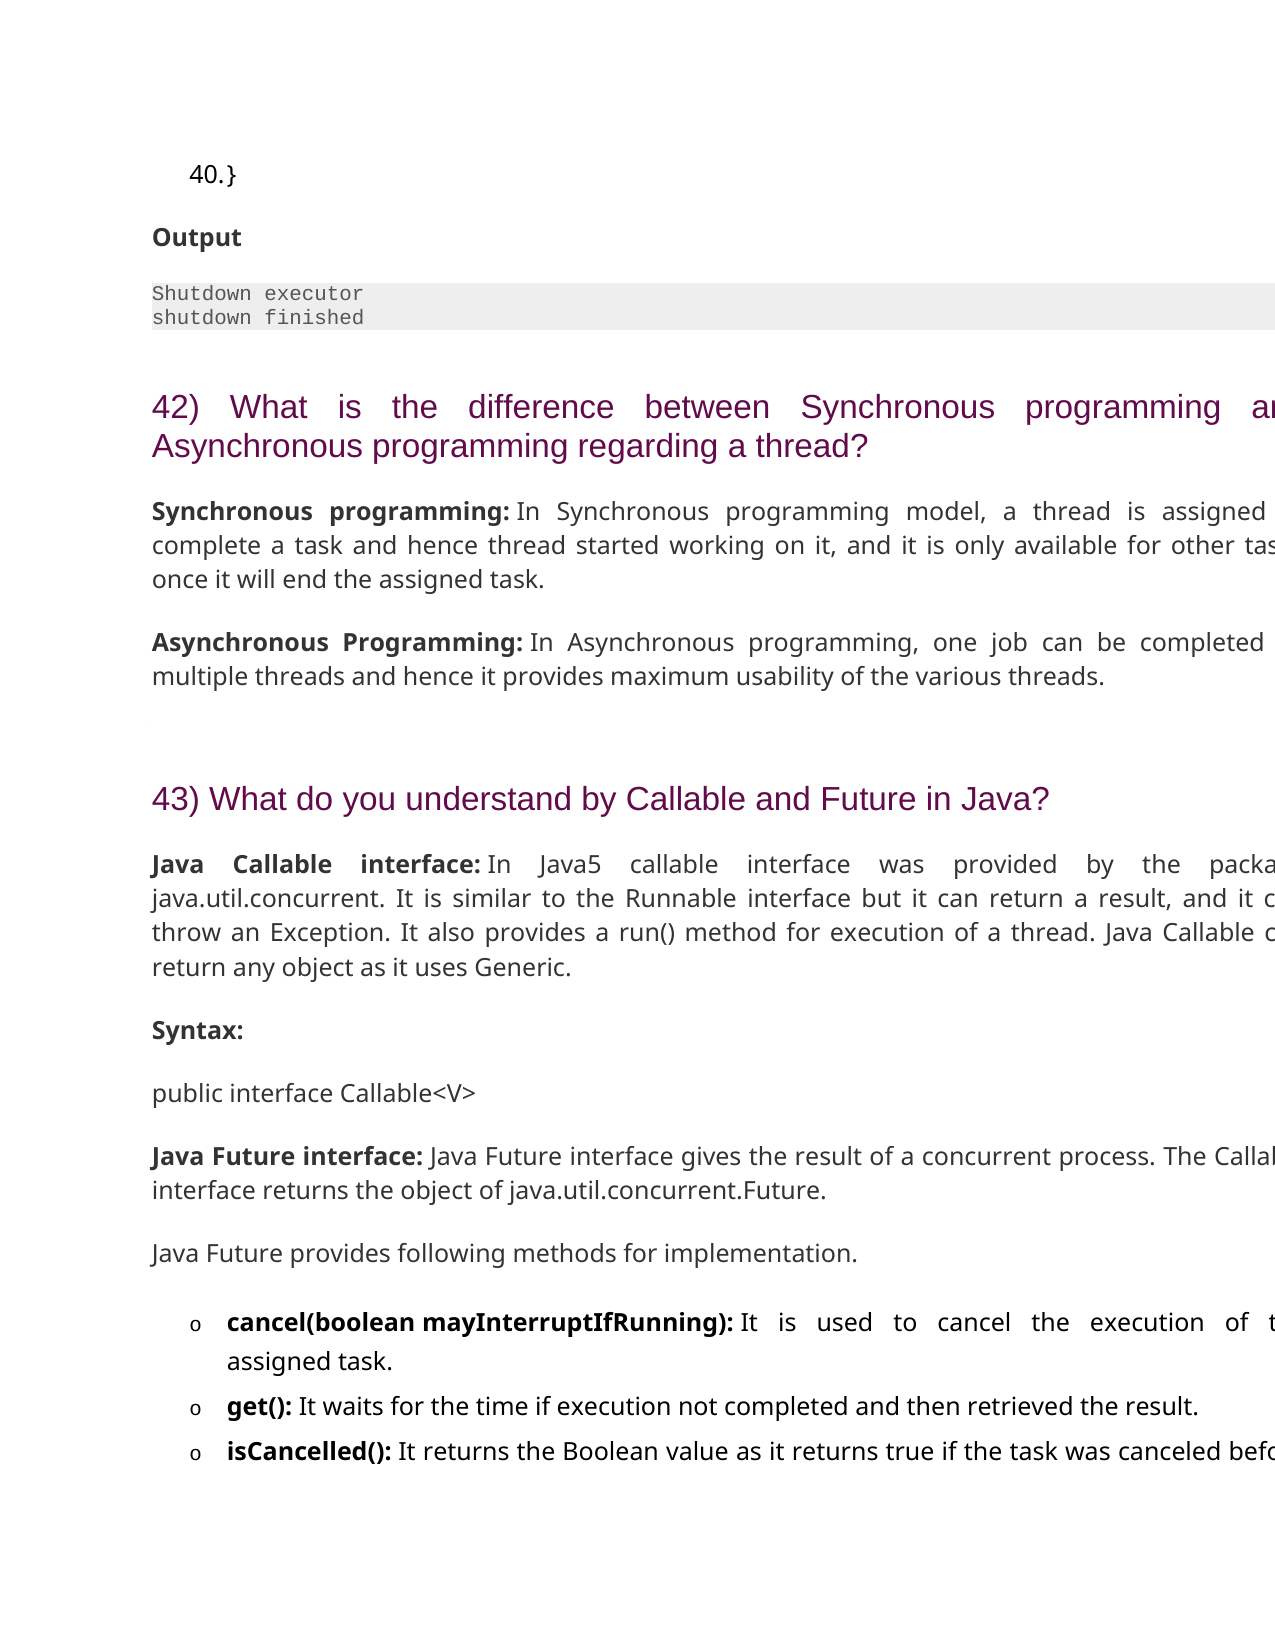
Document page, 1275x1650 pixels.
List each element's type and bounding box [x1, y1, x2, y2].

table_header [150, 150, 1275, 1470]
